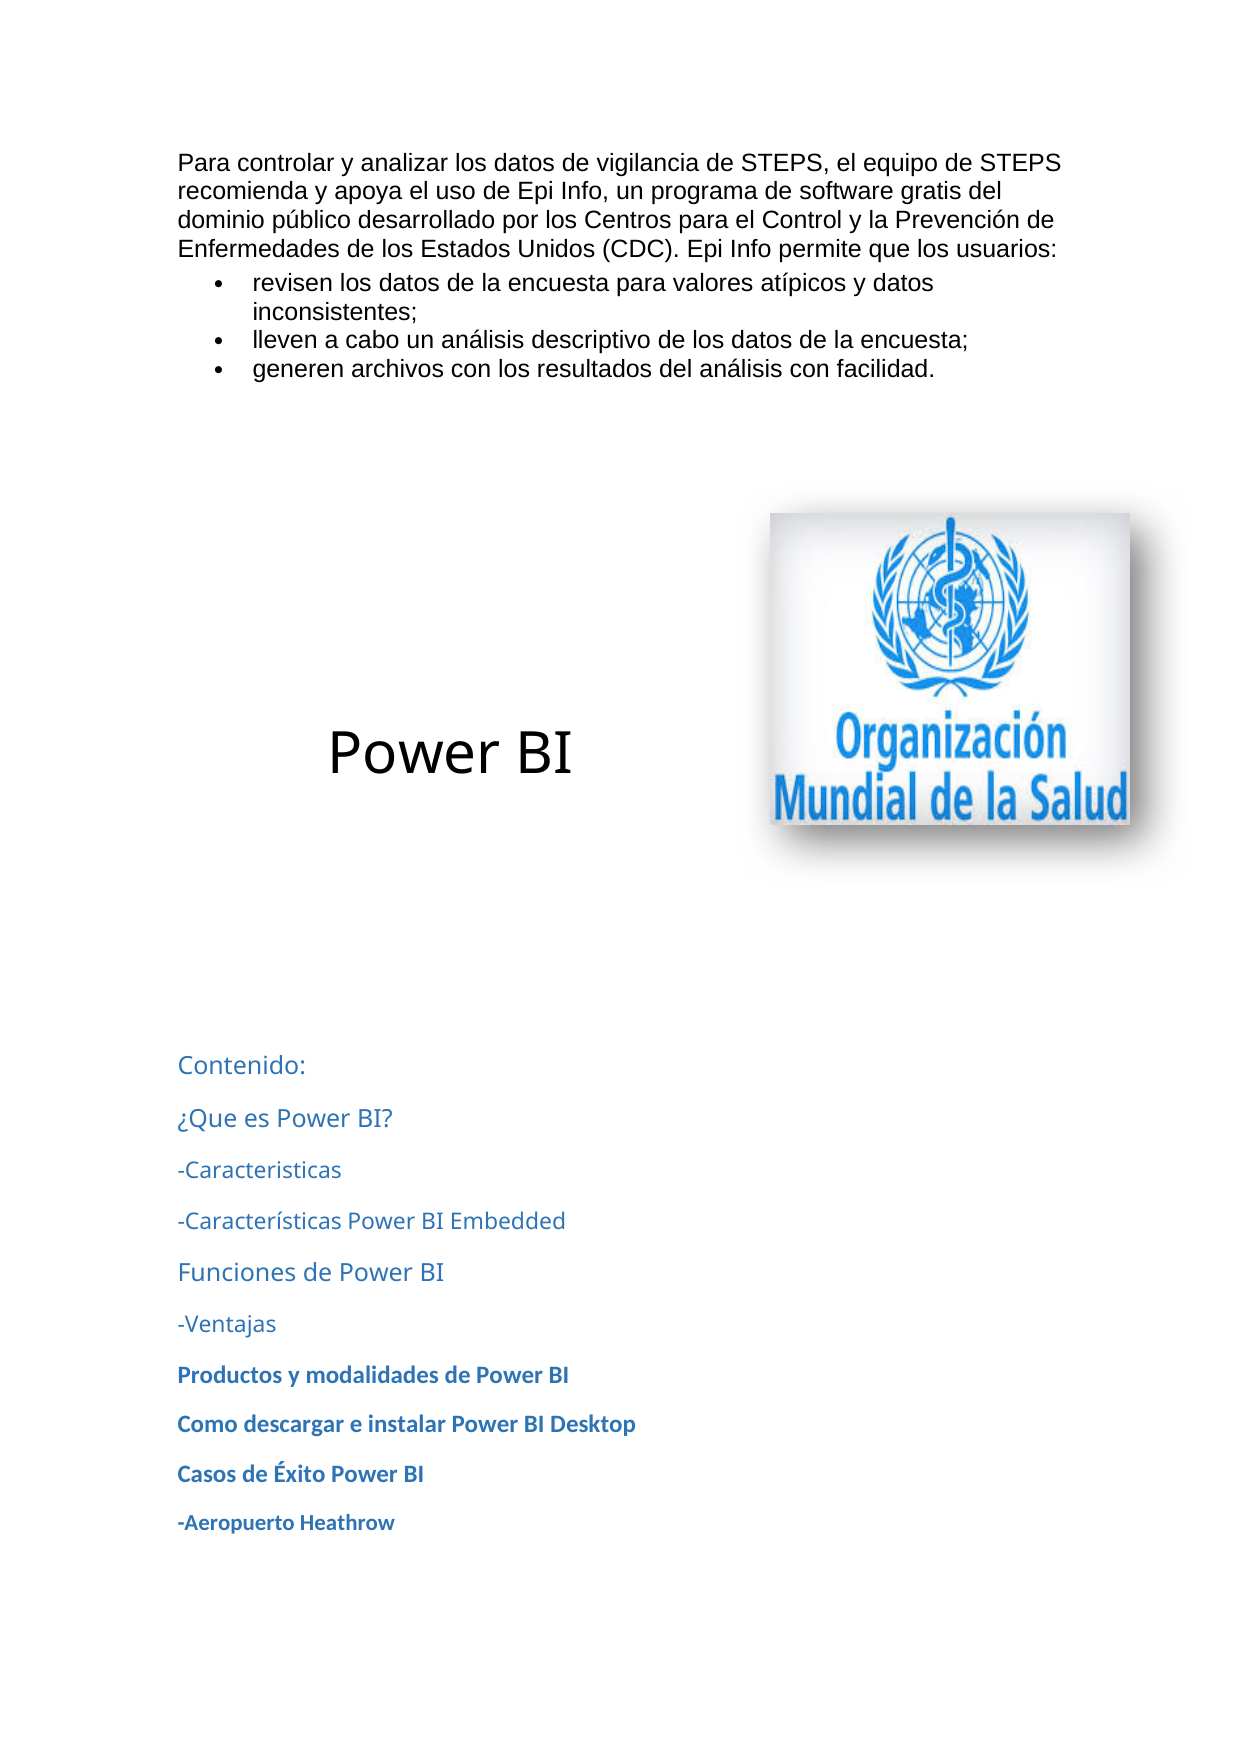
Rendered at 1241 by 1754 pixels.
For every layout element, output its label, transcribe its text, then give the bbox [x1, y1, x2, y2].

text ¿Que es Power BI? [177, 1101, 1063, 1135]
list revisen los datos de la encuesta para valores atípicos y datos inconsistentes; [215, 268, 1063, 325]
text Power BI [177, 711, 752, 791]
picture [770, 513, 1130, 825]
list lleven a cabo un análisis descriptivo de los datos de la encuesta; [215, 325, 1063, 354]
text Contenido: [177, 1047, 1063, 1081]
text -Ventajas [177, 1308, 1063, 1340]
text Como descargar e instalar Power BI Desktop [177, 1408, 1063, 1439]
text -Aeropuerto Heathrow [177, 1508, 1063, 1536]
text Para controlar y analizar los datos de vigilancia de STEPS, el equipo de STEPS recomienda y apoya el uso de Epi Info, un programa de software gratis del dominio público desarrollado por los Centros para el Control y la Prevención de Enfermedades de los Estados Unidos (CDC). Epi Info permite que los usuarios: [177, 148, 1063, 263]
text Casos de Éxito Power BI [177, 1458, 1063, 1488]
text Productos y modalidades de Power BI [177, 1359, 1063, 1389]
text Funciones de Power BI [177, 1255, 1063, 1289]
text -Características Power BI Embedded [177, 1204, 1063, 1236]
text -Caracteristicas [177, 1154, 1063, 1185]
list generen archivos con los resultados del análisis con facilidad. [215, 354, 1063, 383]
